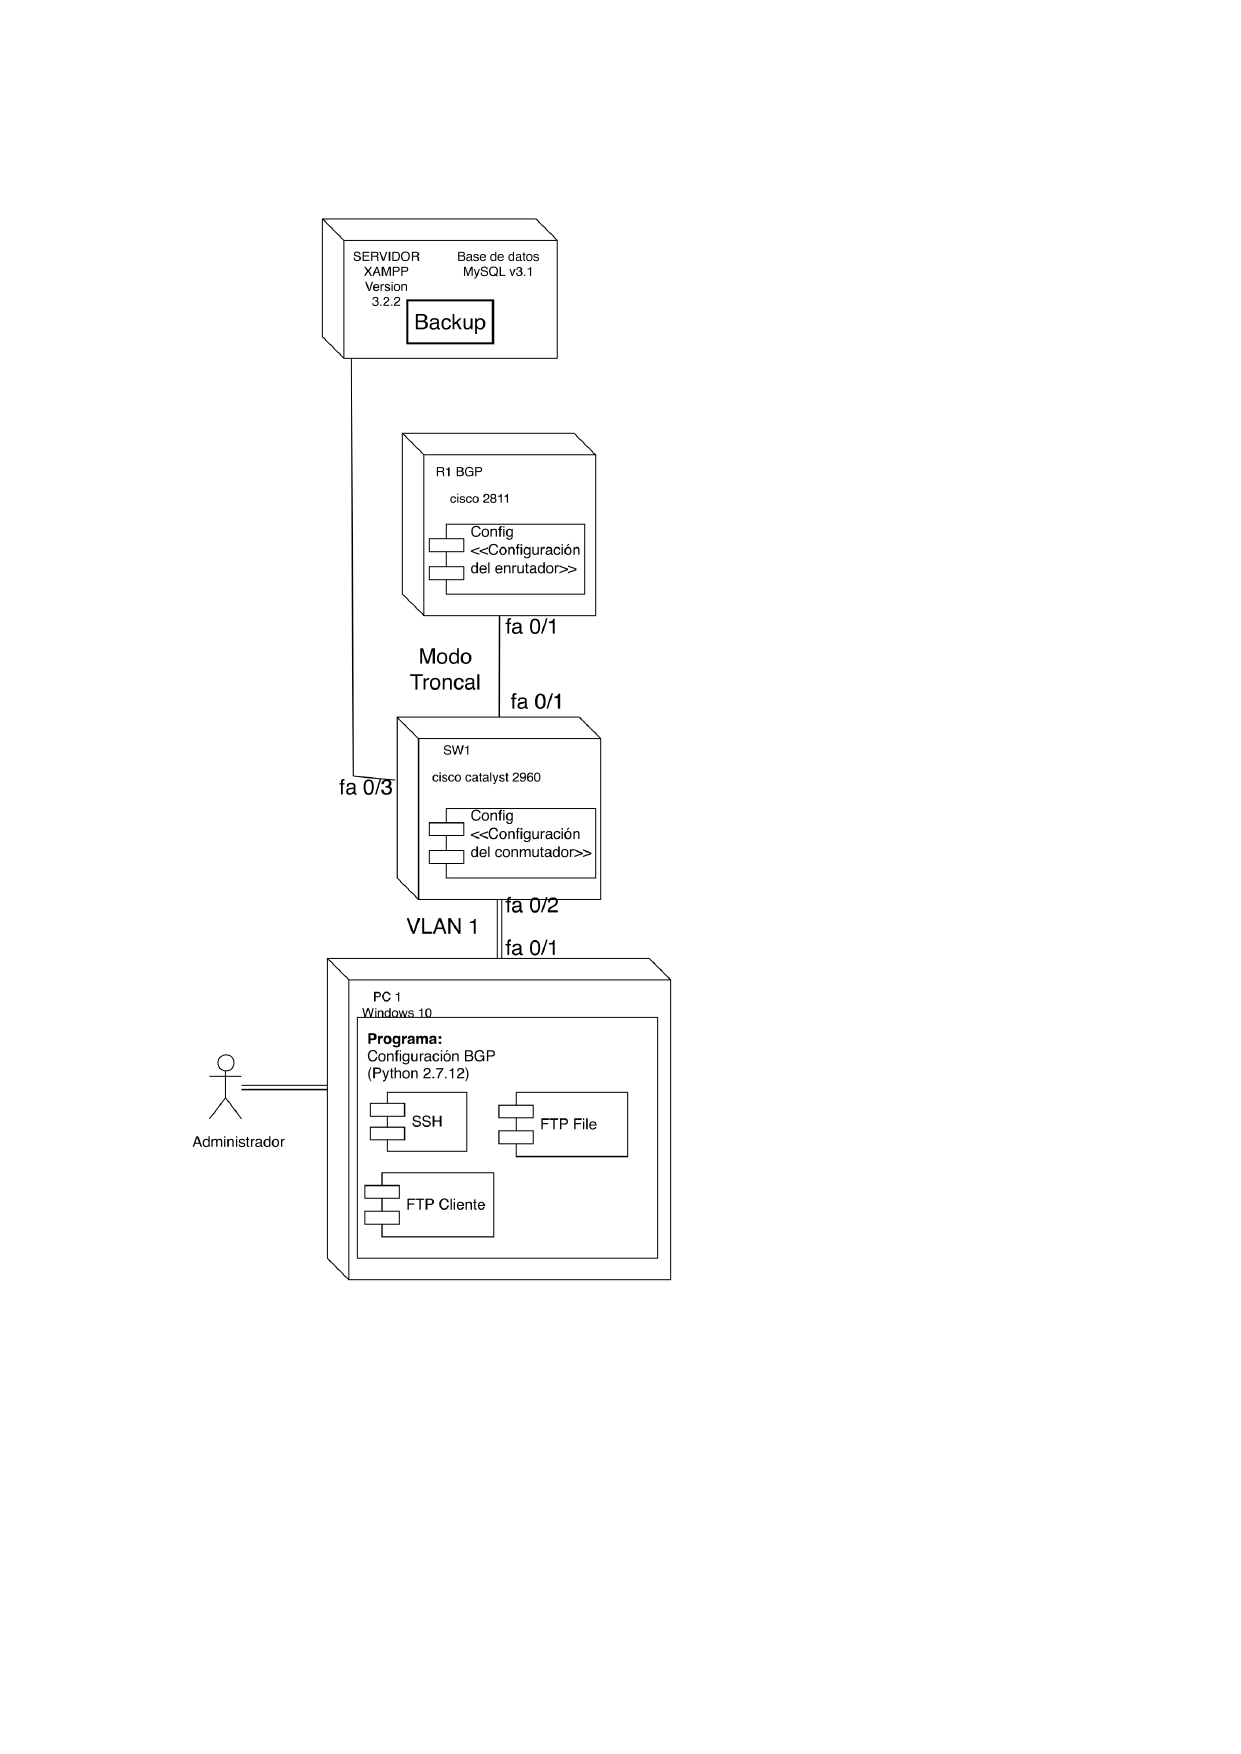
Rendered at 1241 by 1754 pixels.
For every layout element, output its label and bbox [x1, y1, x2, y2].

picture [177, 147, 1063, 1401]
